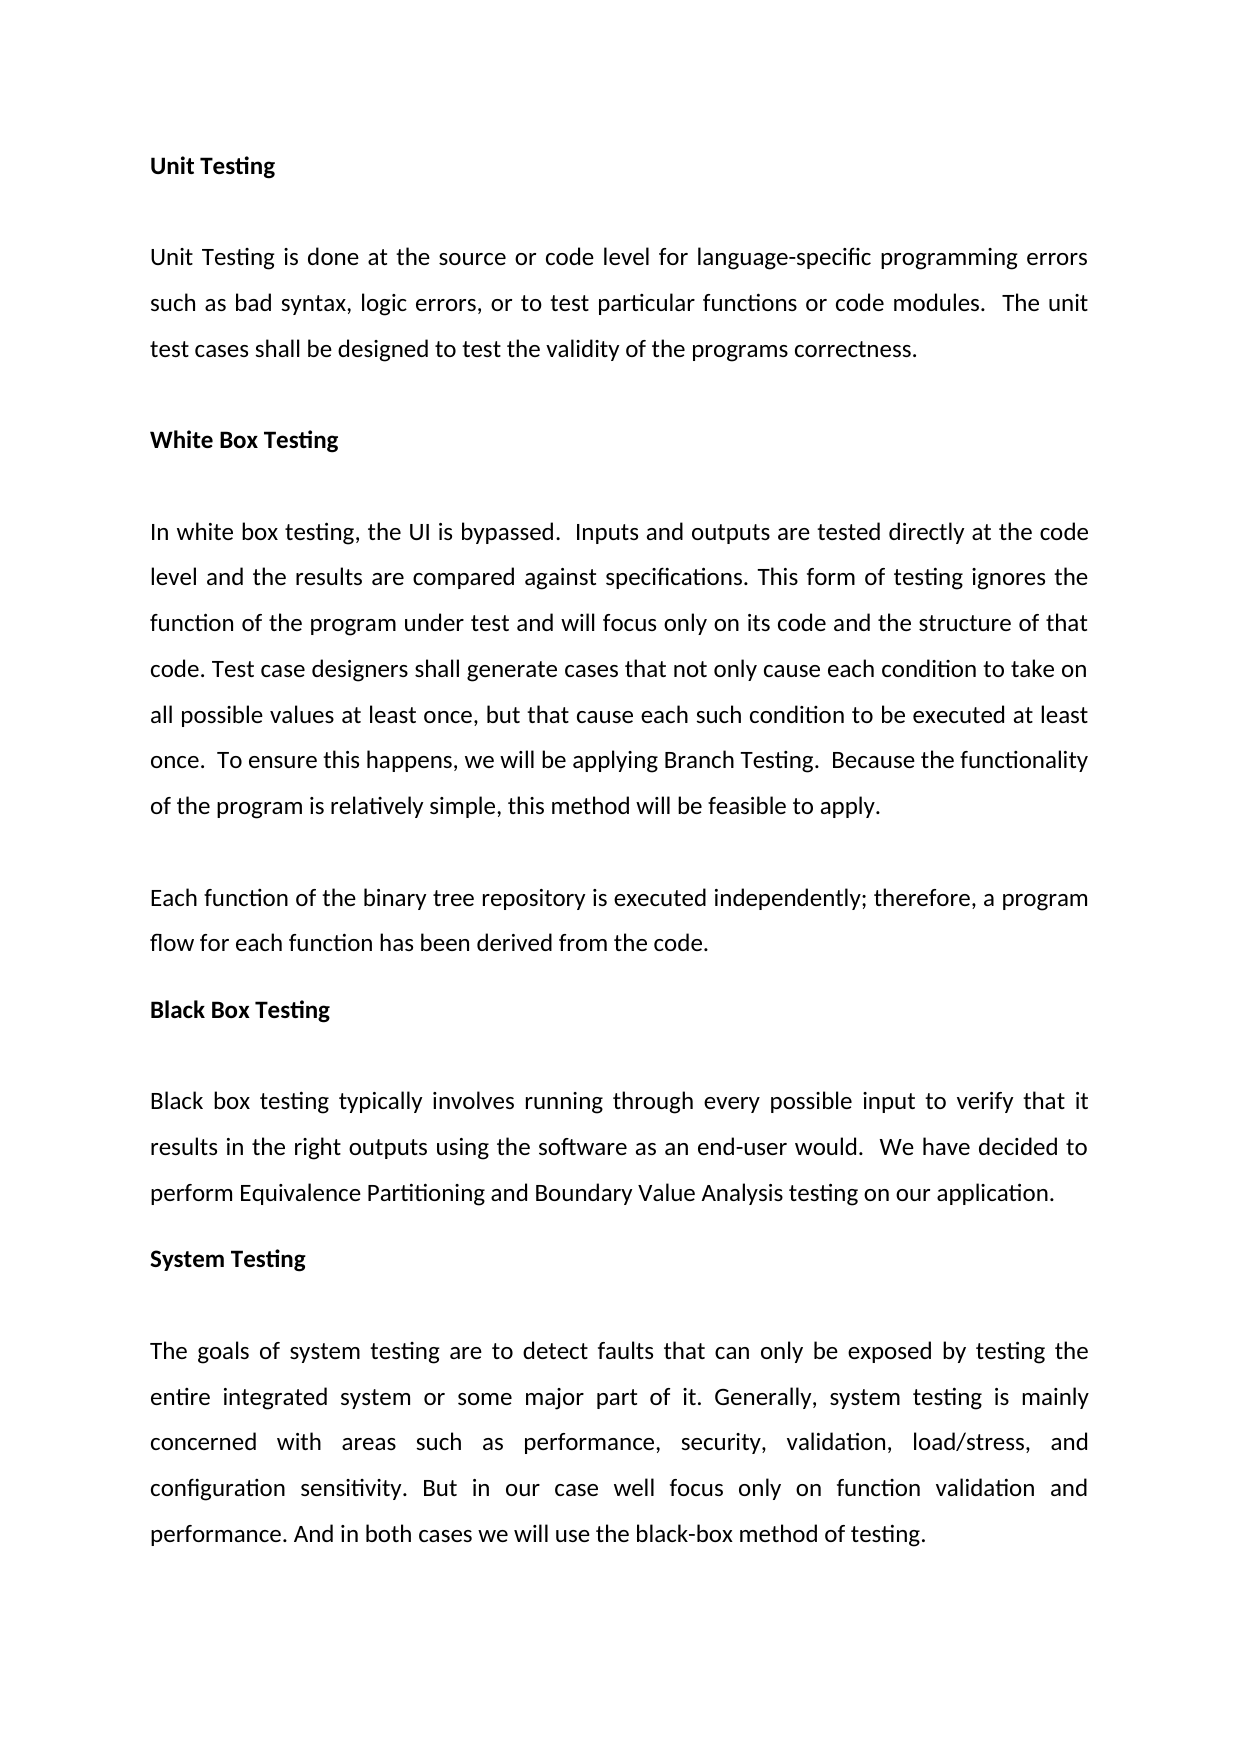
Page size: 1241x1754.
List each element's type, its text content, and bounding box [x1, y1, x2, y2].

text The goals of system testing are to detect faults that can only be exposed by testing the entire integrated system or some major part of it. Generally, system testing is mainly concerned with areas such as performance, security, validation, load/stress, and configuration sensitivity. But in our case well focus only on function validation and performance. And in both cases we will use the black-box method of testing. [150, 1335, 1090, 1548]
subtitle Unit Testing [150, 150, 1090, 181]
subtitle White Box Testing [150, 424, 1090, 455]
subtitle Black Box Testing [150, 994, 1090, 1024]
subtitle System Testing [150, 1243, 1090, 1274]
text Unit Testing is done at the source or code level for language-specific programming errors such as bad syntax, logic errors, or to test particular functions or code modules. The unit test cases shall be designed to test the validity of the programs correctness. [150, 241, 1090, 363]
text In white box testing, the UI is bypassed. Inputs and outputs are tested directly at the code level and the results are compared against specifications. This form of testing ignores the function of the program under test and will focus only on its code and the structure of that code. Test case designers shall generate cases that not only cause each condition to take on all possible values at least once, but that cause each such condition to be executed at least once. To ensure this happens, we will be applying Branch Testing. Because the functionality of the program is relatively simple, this method will be feasible to apply. [150, 516, 1090, 821]
text Each function of the binary tree repository is executed independently; therefore, a program flow for each function has been derived from the code. [150, 882, 1090, 958]
text Black box testing typically involves running through every possible input to verify that it results in the right outputs using the software as an end-user would. We have decided to perform Equivalence Partitioning and Boundary Value Analysis testing on our application. [150, 1085, 1090, 1207]
